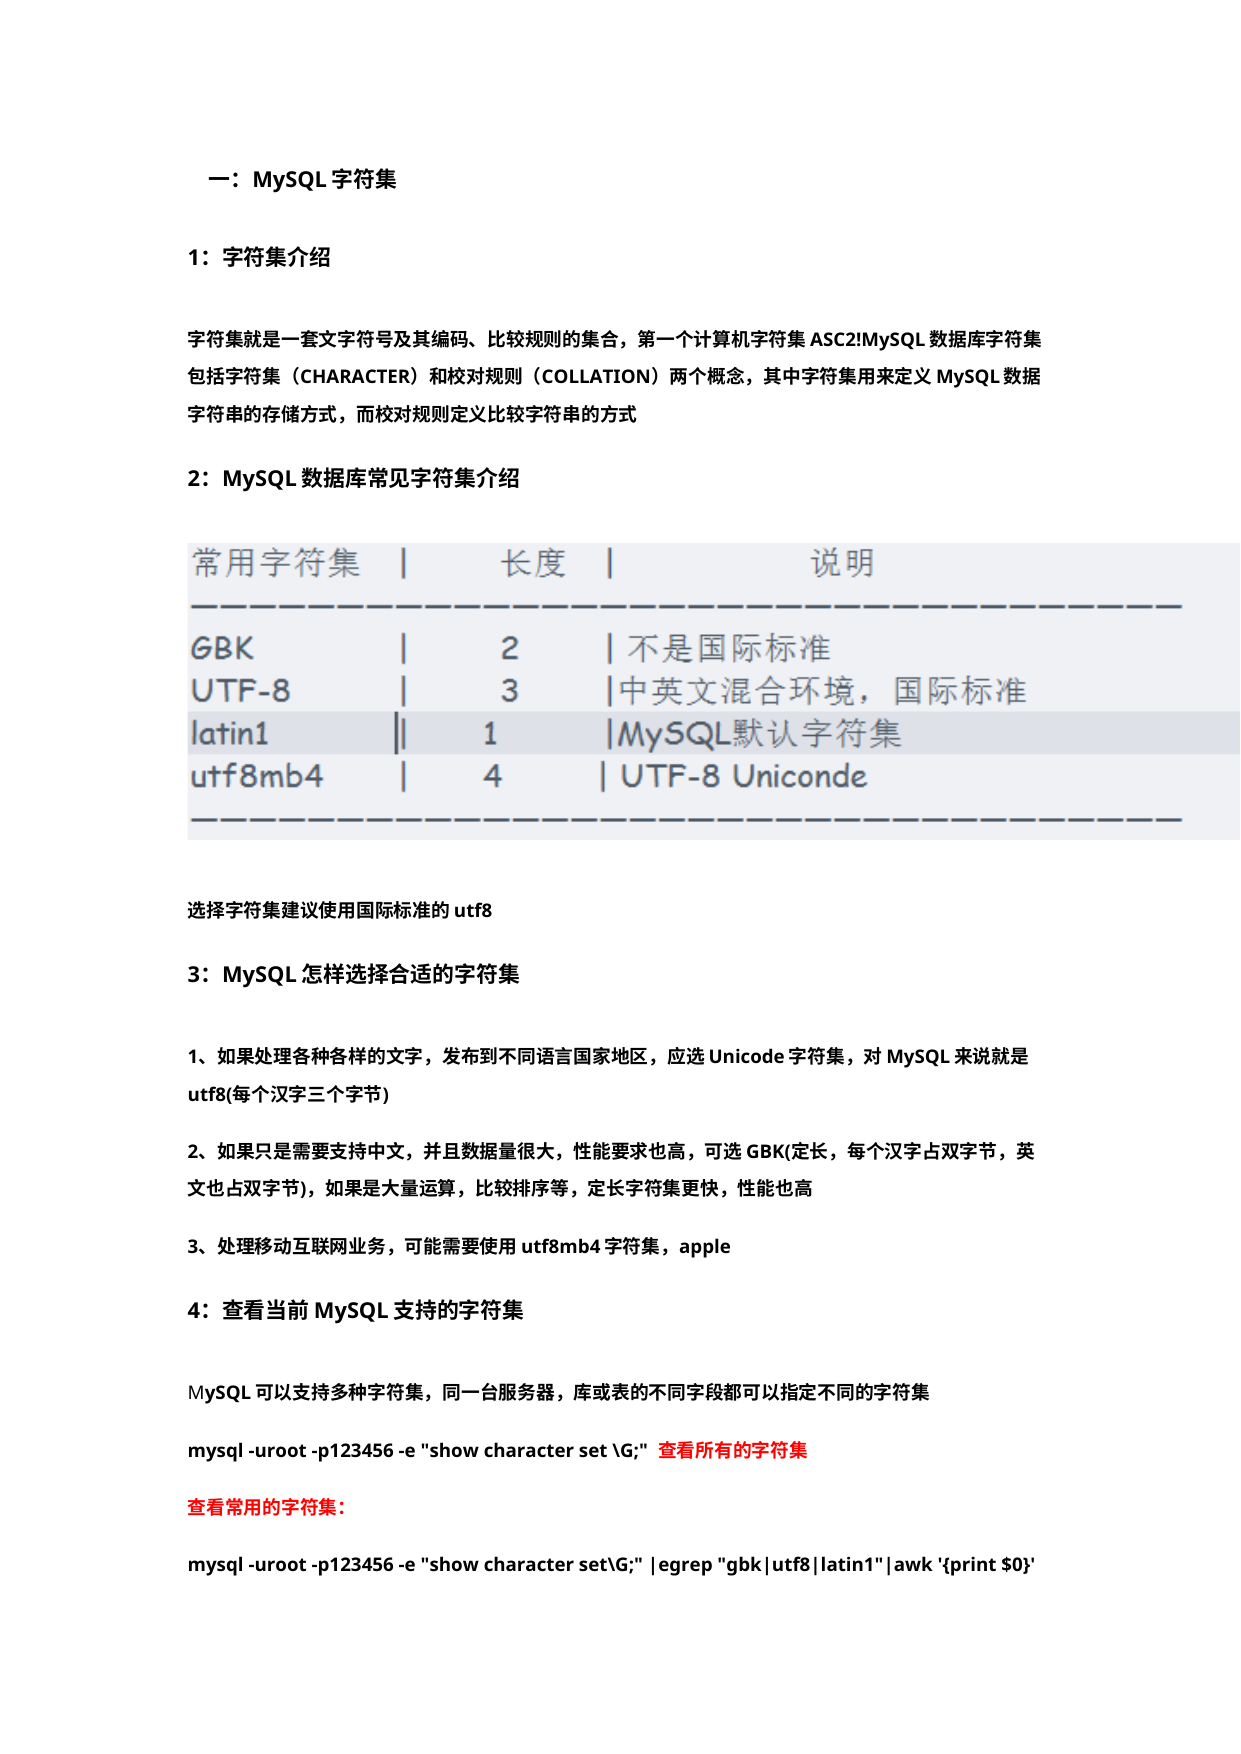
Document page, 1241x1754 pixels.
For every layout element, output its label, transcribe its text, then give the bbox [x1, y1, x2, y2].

text 2、如果只是需要支持中文，并且数据量很大，性能要求也高，可选GBK(定长，每个汉字占双字节，英文也占双字节)，如果是大量运算，比较排序等，定长字符集更快，性能也高 [187, 1134, 1053, 1204]
text 3、处理移动互联网业务，可能需要使用utf8mb4字符集，apple [187, 1229, 1053, 1261]
text 选择字符集建议使用国际标准的utf8 [187, 893, 1053, 926]
text mysql -uroot -p123456 -e "show character set \G;" 查看所有的字符集 [187, 1433, 1053, 1465]
picture [187, 543, 1241, 840]
text 字符集就是一套文字符号及其编码、比较规则的集合，第一个计算机字符集ASC2!MySQL数据库字符集包括字符集（CHARACTER）和校对规则（COLLATION）两个概念，其中字符集用来定义MySQL数据字符串的存储方式，而校对规则定义比较字符串的方式 [187, 322, 1053, 429]
subtitle 一：MySQL字符集 [208, 162, 1032, 194]
text 查看常用的字符集： [187, 1490, 1053, 1522]
subtitle 2：MySQL数据库常见字符集介绍 [187, 460, 1053, 493]
text 1、如果处理各种各样的文字，发布到不同语言国家地区，应选Unicode字符集，对MySQL来说就是utf8(每个汉字三个字节) [187, 1039, 1053, 1109]
subtitle 1：字符集介绍 [187, 239, 1053, 272]
text MySQL可以支持多种字符集，同一台服务器，库或表的不同字段都可以指定不同的字符集 [187, 1375, 1053, 1408]
text mysql -uroot -p123456 -e "show character set\G;" |egrep "gbk|utf8|latin1"|awk '{print $0}' [187, 1547, 1053, 1580]
subtitle 4：查看当前MySQL支持的字符集 [187, 1292, 1053, 1325]
subtitle 3：MySQL怎样选择合适的字符集 [187, 957, 1053, 989]
